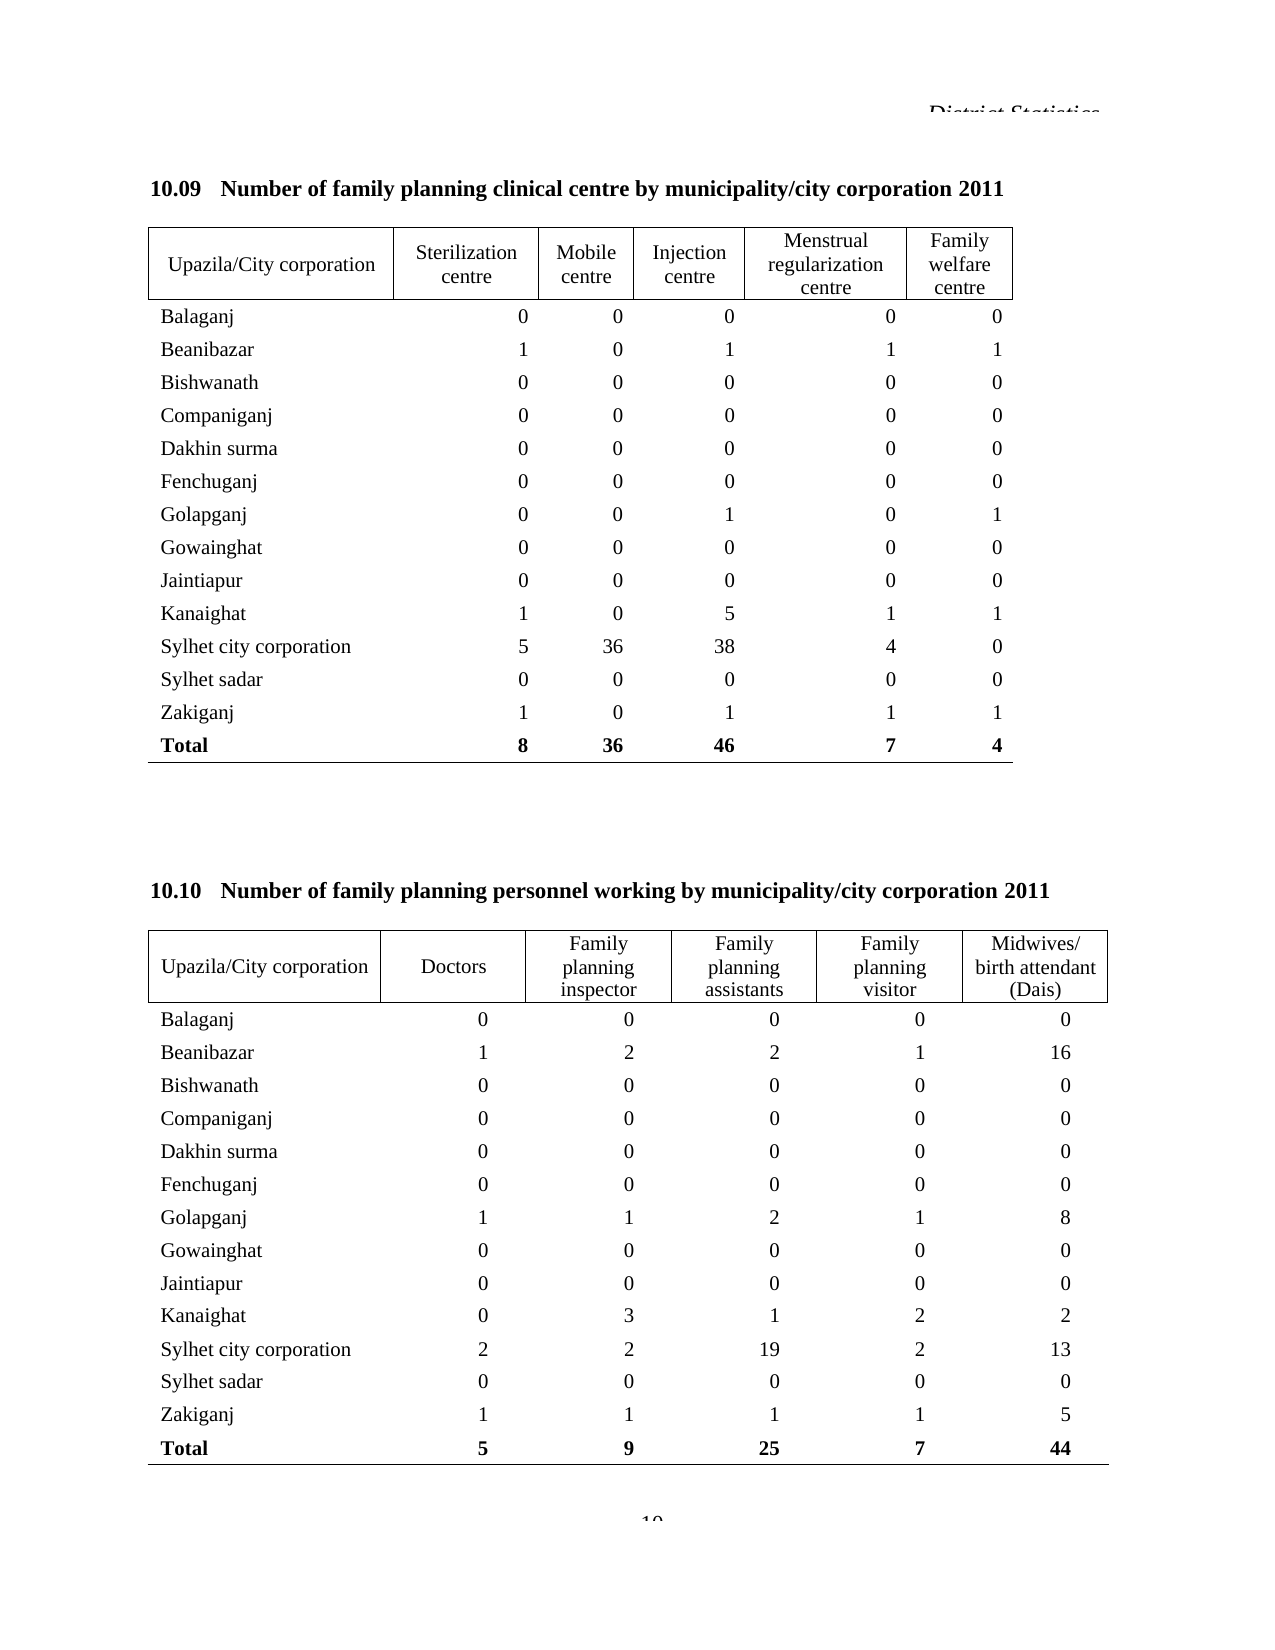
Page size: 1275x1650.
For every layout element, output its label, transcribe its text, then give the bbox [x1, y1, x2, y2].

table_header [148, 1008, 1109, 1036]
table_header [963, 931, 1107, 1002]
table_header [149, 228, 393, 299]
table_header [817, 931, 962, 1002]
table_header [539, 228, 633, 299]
list Number of family planning personnel working by municipality/city corporation 2011 [150, 877, 1177, 903]
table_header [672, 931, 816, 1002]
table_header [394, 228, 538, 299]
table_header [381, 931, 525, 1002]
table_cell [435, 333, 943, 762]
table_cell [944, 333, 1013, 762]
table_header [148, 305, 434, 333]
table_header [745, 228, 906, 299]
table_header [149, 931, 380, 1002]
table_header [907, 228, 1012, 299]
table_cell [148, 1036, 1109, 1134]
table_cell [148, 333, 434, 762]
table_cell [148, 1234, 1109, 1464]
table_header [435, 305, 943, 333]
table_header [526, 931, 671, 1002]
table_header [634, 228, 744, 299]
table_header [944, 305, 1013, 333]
list Number of family planning clinical centre by municipality/city corporation 2011 [150, 174, 1177, 201]
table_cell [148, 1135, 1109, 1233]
